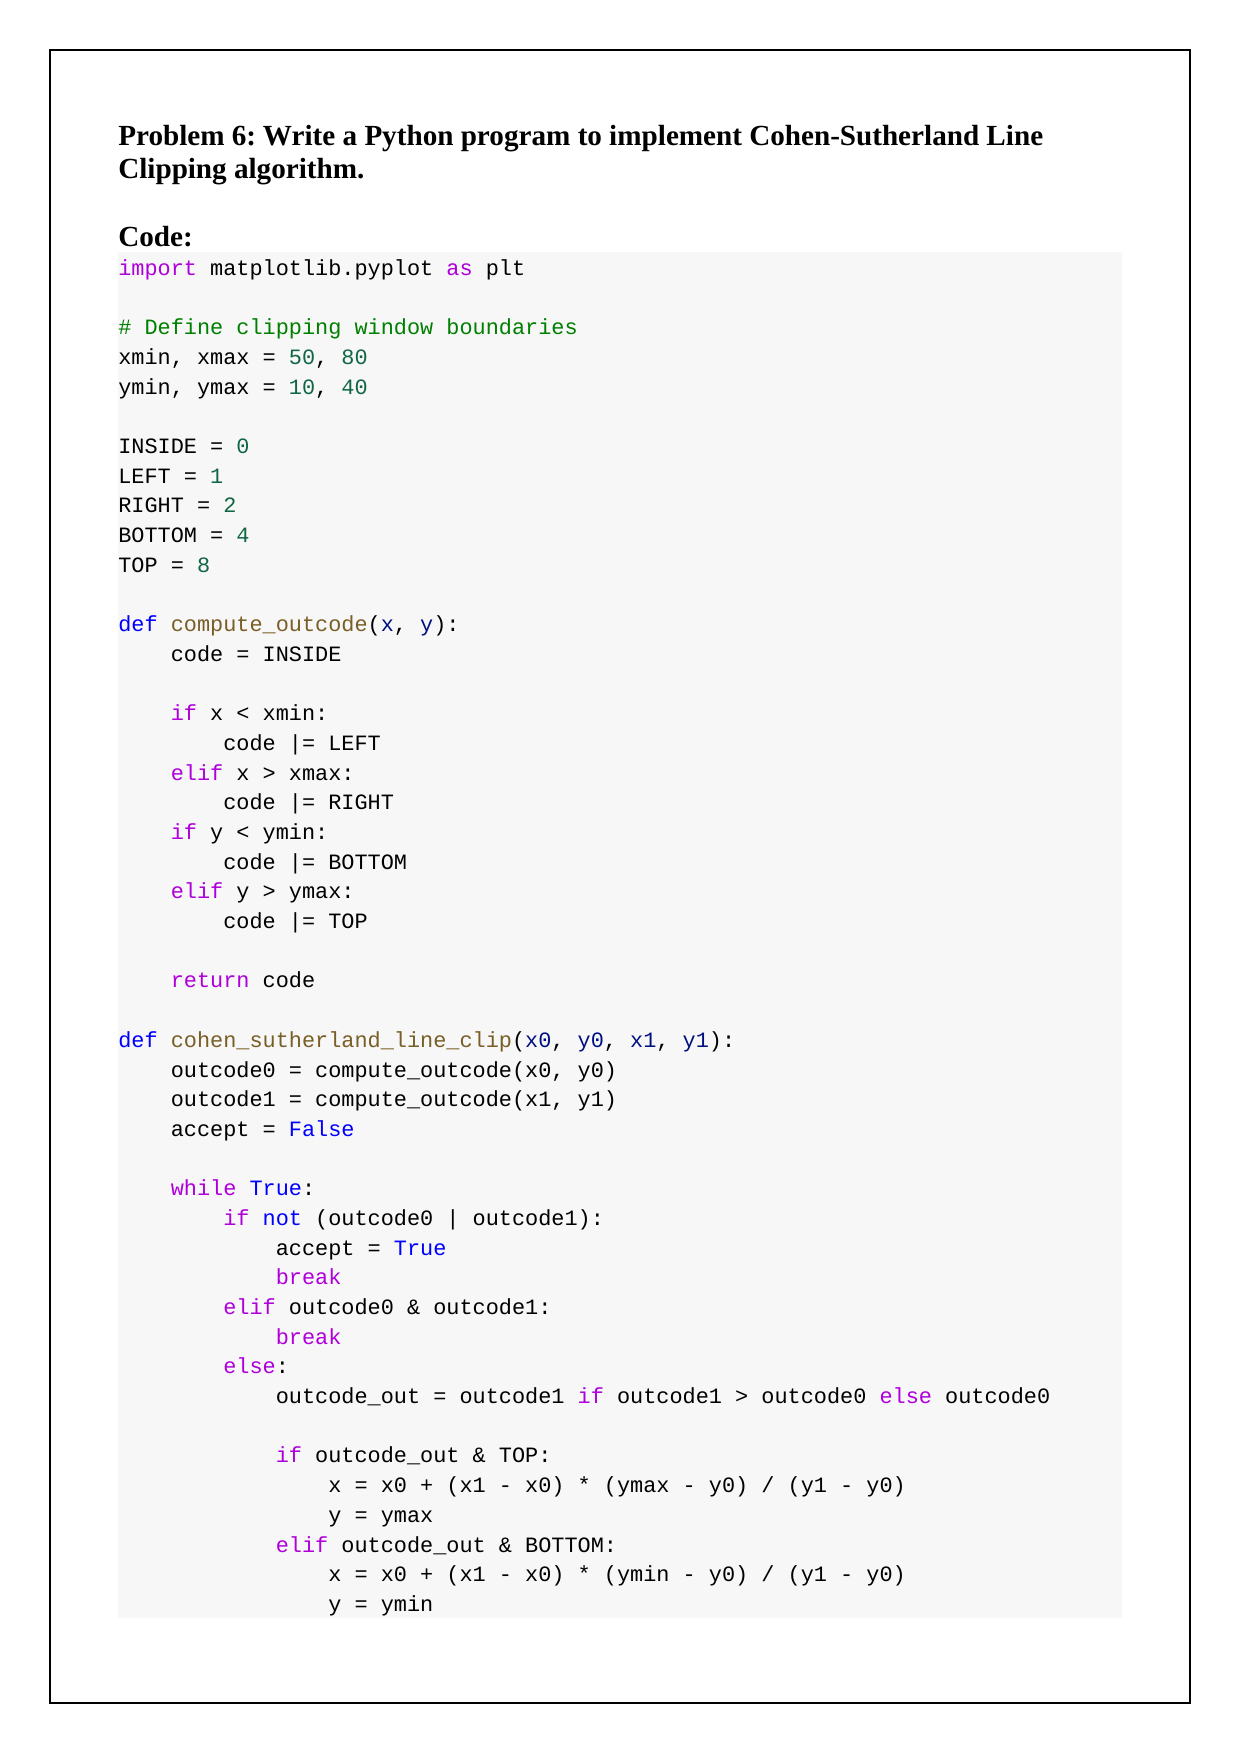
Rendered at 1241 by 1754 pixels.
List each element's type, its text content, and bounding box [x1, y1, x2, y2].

text if not (outcode0 | outcode1): [118, 1202, 1122, 1232]
text outcode_out = outcode1 if outcode1 > outcode0 else outcode0 [118, 1380, 1122, 1410]
text Code: [118, 219, 1122, 252]
text x = x0 + (x1 - x0) * (ymin - y0) / (y1 - y0) [118, 1558, 1122, 1588]
text if outcode_out & TOP: [118, 1440, 1122, 1469]
text Problem 6: Write a Python program to implement Cohen-Sutherland Line Clipping algorithm. [118, 118, 1122, 185]
text LEFT = 1 [118, 460, 1122, 490]
text outcode0 = compute_outcode(x0, y0) [118, 1054, 1122, 1083]
text BOTTOM = 4 [118, 519, 1122, 549]
text if y < ymin: [118, 816, 1122, 846]
text ymin, ymax = 10, 40 [118, 371, 1122, 401]
text RIGHT = 2 [118, 490, 1122, 519]
text y = ymin [118, 1588, 1122, 1618]
text elif x > xmax: [118, 757, 1122, 787]
text elif y > ymax: [118, 876, 1122, 905]
text # Define clipping window boundaries [118, 312, 1122, 341]
text return code [118, 965, 1122, 994]
text accept = False [118, 1113, 1122, 1143]
text def cohen_sutherland_line_clip(x0, y0, x1, y1): [118, 1024, 1122, 1054]
text TOP = 8 [118, 549, 1122, 579]
text xmin, xmax = 50, 80 [118, 341, 1122, 371]
text code |= LEFT [118, 727, 1122, 757]
text def compute_outcode(x, y): [118, 608, 1122, 638]
text outcode1 = compute_outcode(x1, y1) [118, 1083, 1122, 1113]
text while True: [118, 1173, 1122, 1202]
text else: [118, 1351, 1122, 1380]
text elif outcode_out & BOTTOM: [118, 1529, 1122, 1558]
text if x < xmin: [118, 698, 1122, 727]
text break [118, 1321, 1122, 1351]
text elif outcode0 & outcode1: [118, 1291, 1122, 1321]
text x = x0 + (x1 - x0) * (ymax - y0) / (y1 - y0) [118, 1469, 1122, 1499]
text code |= RIGHT [118, 787, 1122, 816]
text code |= TOP [118, 905, 1122, 935]
text INSIDE = 0 [118, 430, 1122, 460]
text y = ymax [118, 1499, 1122, 1529]
text import matplotlib.pyplot as plt [118, 252, 1122, 282]
text accept = True [118, 1232, 1122, 1262]
text code |= BOTTOM [118, 846, 1122, 876]
text code = INSIDE [118, 638, 1122, 668]
text break [118, 1262, 1122, 1291]
